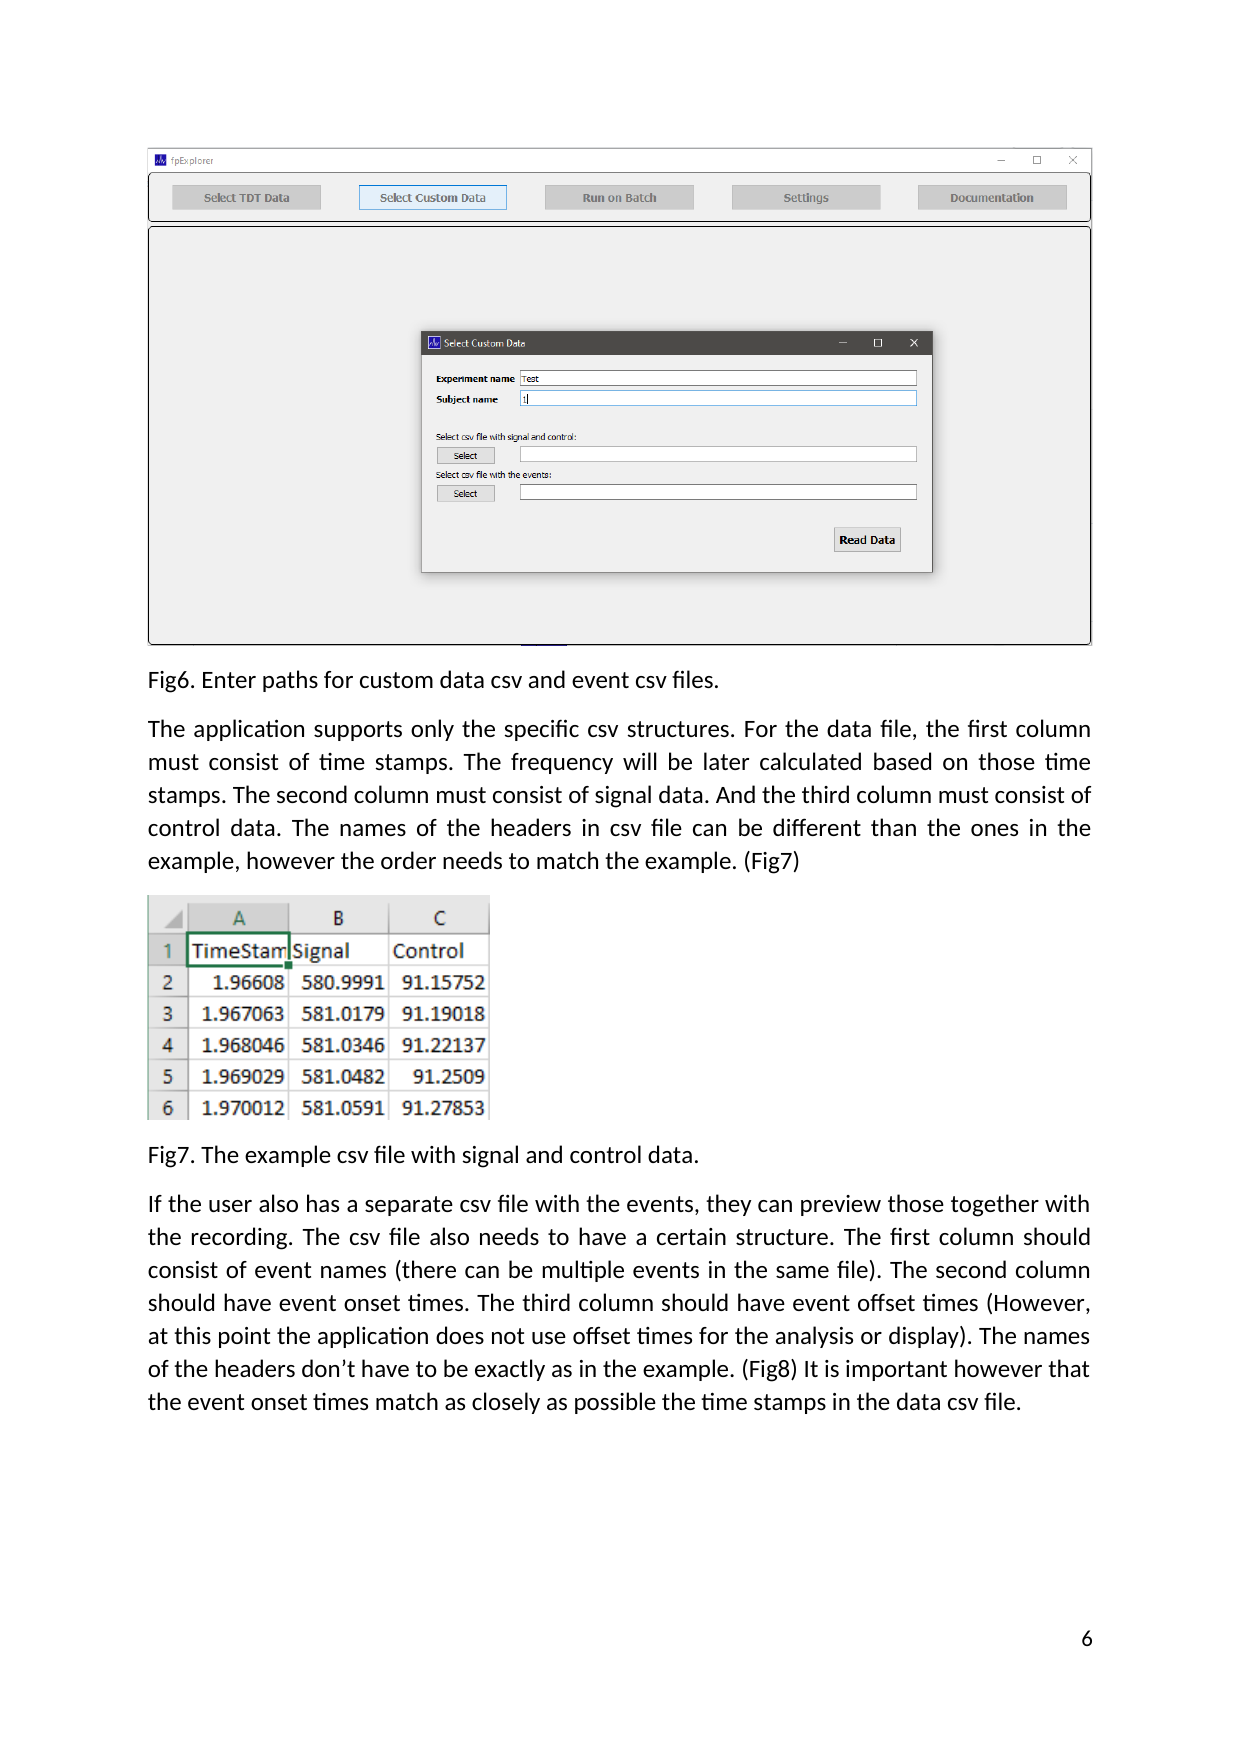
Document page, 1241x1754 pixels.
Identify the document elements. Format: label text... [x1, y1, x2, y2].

text The application supports only the specific csv structures. For the data file, the first column must consist of time stamps. The frequency will be later calculated based on those time stamps. The second column must consist of signal data. And the third column must consist of control data. The names of the headers in csv file can be different than the ones in the example, however the order needs to match the example. (Fig7) [148, 714, 1093, 876]
picture [147, 895, 490, 1120]
text Fig6. Enter paths for custom data csv and event csv files. [148, 664, 1093, 694]
text If the user also has a separate csv file with the events, they can preview those together with the recording. The csv file also needs to have a certain structure. The first column should consist of event names (there can be multiple events in the same file). The second column should have event onset times. The third column should have event offset times (However, at this point the application does not use offset times for the analysis or display). The names of the headers don’t have to be exactly as in the example. (Fig8) It is important however that the event onset times match as closely as possible the time stamps in the data csv file. [148, 1188, 1093, 1416]
picture [147, 147, 1093, 646]
text Fig7. The example csv file with signal and control data. [148, 1139, 1093, 1169]
